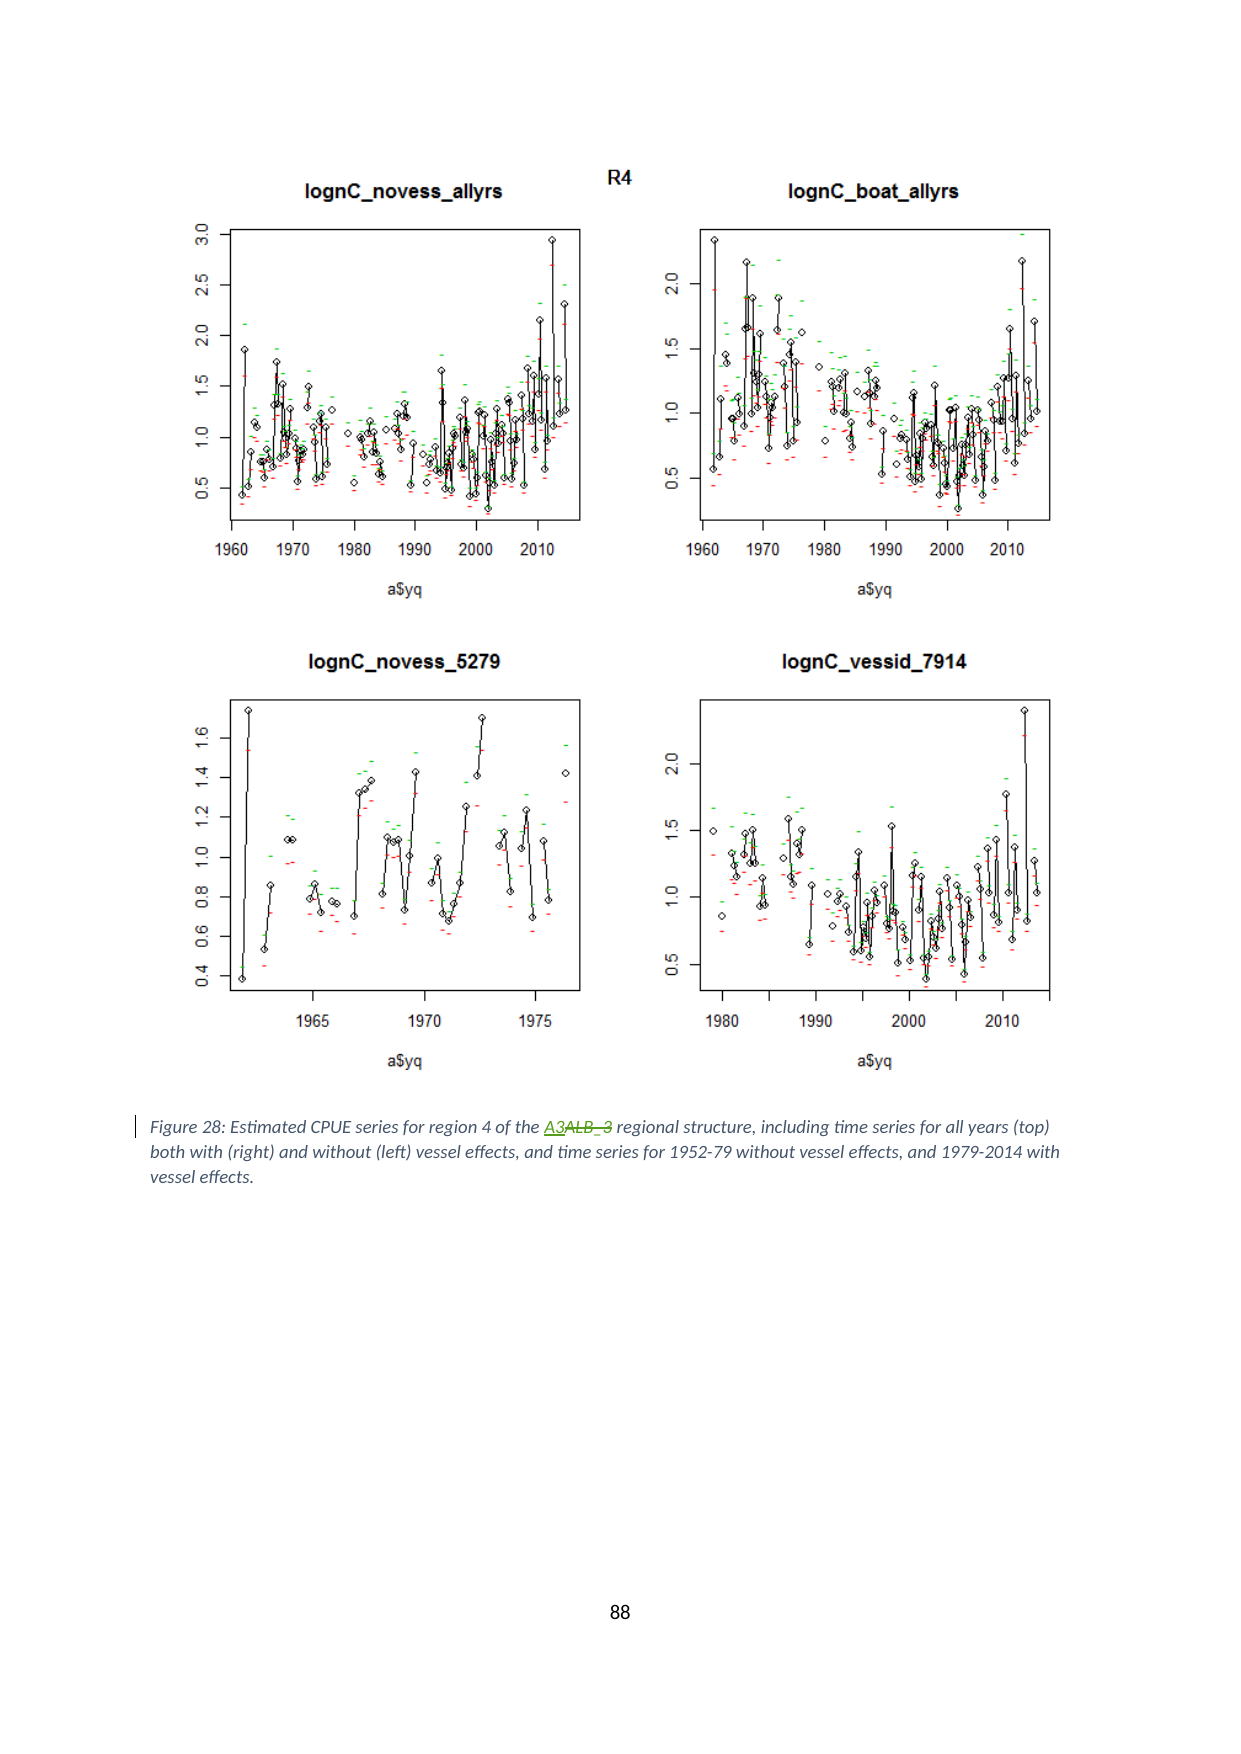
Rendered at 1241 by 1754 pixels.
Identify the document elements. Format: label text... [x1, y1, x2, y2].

text Figure 28: Estimated CPUE series for region 4 of the regional structure, including time series for all years (top) both with (right) and without (left) vessel effects, and time series for 1952-79 without vessel effects, and 1979-2014 with vessel effects. [150, 1115, 1090, 1188]
picture [150, 150, 1091, 1091]
